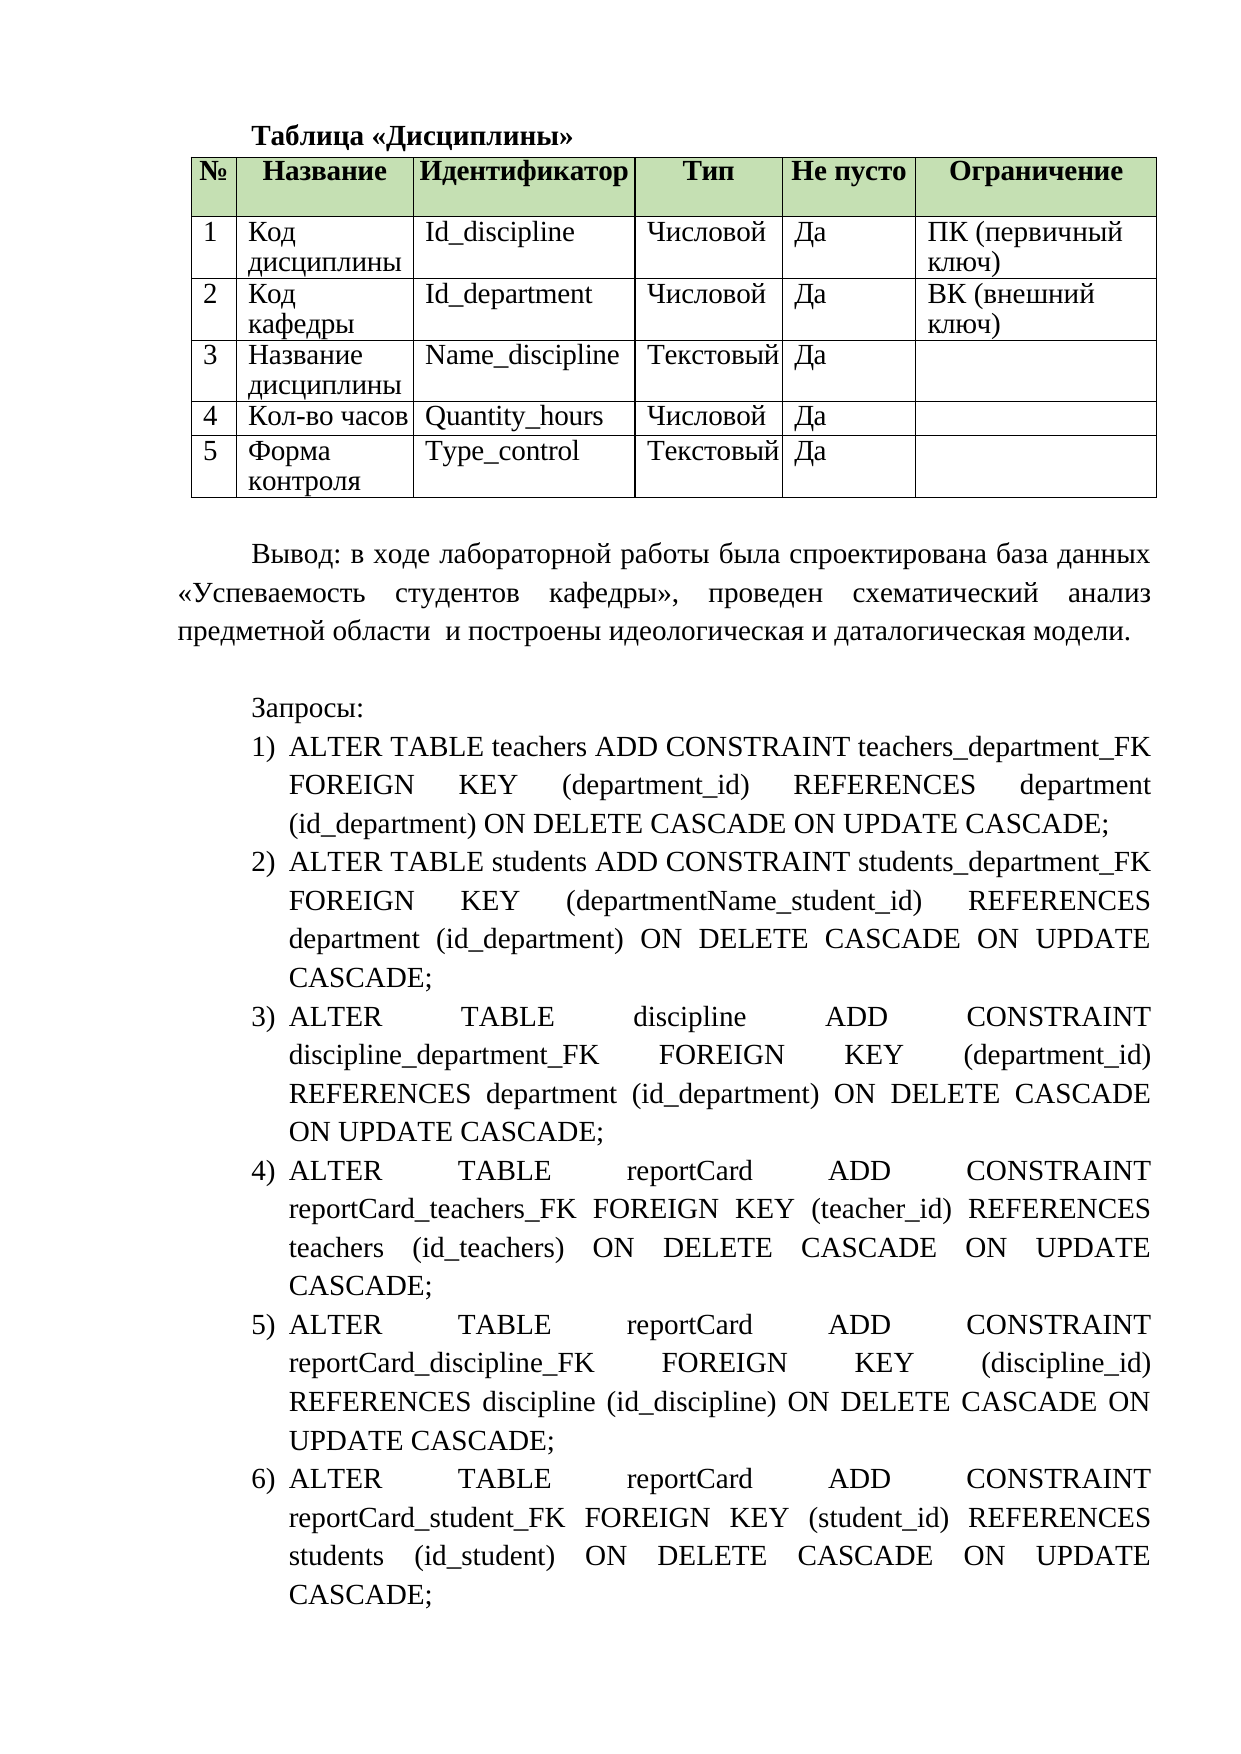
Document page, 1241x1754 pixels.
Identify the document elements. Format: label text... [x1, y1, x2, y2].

table_header Название [237, 158, 413, 216]
list ALTER TABLE students ADD CONSTRAINT students_department_FK FOREIGN KEY (departmentName_student_id) REFERENCES department (id_department) ON DELETE CASCADE ON UPDATE CASCADE; [251, 844, 1152, 994]
table_cell [916, 436, 1156, 497]
table_cell 3 [192, 341, 236, 401]
table_cell Да [783, 279, 915, 339]
table_cell Код кафедры [237, 279, 413, 339]
table_cell Кол-во часов [237, 402, 413, 435]
text Вывод: в ходе лабораторной работы была спроектирована база данных «Успеваемость студентов кафедры», проведен схематический анализ предметной области и построены идеологическая и даталогическая модели. [177, 536, 1152, 647]
table_cell Числовой [636, 217, 782, 278]
list ALTER TABLE discipline ADD CONSTRAINT discipline_department_FK FOREIGN KEY (department_id) REFERENCES department (id_department) ON DELETE CASCADE ON UPDATE CASCADE; [251, 999, 1152, 1148]
table_cell 1 [192, 217, 236, 278]
table_cell 4 [192, 402, 236, 435]
table_cell ВК (внешний ключ) [916, 279, 1156, 339]
table_header Не пусто [783, 158, 915, 216]
table_cell Name_discipline [414, 341, 634, 401]
table_cell Id_department [414, 279, 634, 339]
text Запросы: [177, 690, 1152, 724]
list ALTER TABLE reportCard ADD CONSTRAINT reportCard_discipline_FK FOREIGN KEY (discipline_id) REFERENCES discipline (id_discipline) ON DELETE CASCADE ON UPDATE CASCADE; [251, 1307, 1152, 1456]
table_cell Форма контроля [237, 436, 413, 497]
table_cell Quantity_hours [414, 402, 634, 435]
list ALTER TABLE reportCard ADD CONSTRAINT reportCard_student_FK FOREIGN KEY (student_id) REFERENCES students (id_student) ON DELETE CASCADE ON UPDATE CASCADE; [251, 1461, 1152, 1610]
table_cell Код дисциплины [237, 217, 413, 278]
table_header Ограничение [916, 158, 1156, 216]
table_cell Текстовый [636, 436, 782, 497]
table_cell Текстовый [636, 341, 782, 401]
table_cell [916, 341, 1156, 401]
table_cell Числовой [636, 402, 782, 435]
table_cell [916, 402, 1156, 435]
table_cell Type_control [414, 436, 634, 497]
table_cell 2 [192, 279, 236, 339]
table_cell 5 [192, 436, 236, 497]
table_cell Название дисциплины [237, 341, 413, 401]
list ALTER TABLE teachers ADD CONSTRAINT teachers_department_FK FOREIGN KEY (department_id) REFERENCES department (id_department) ON DELETE CASCADE ON UPDATE CASCADE; [251, 729, 1152, 839]
table_cell Да [783, 402, 915, 435]
table_header № [192, 158, 236, 216]
table_header Идентификатор [414, 158, 634, 216]
table_cell ПК (первичный ключ) [916, 217, 1156, 278]
text Таблица «Дисциплины» [177, 118, 1152, 152]
table_cell Числовой [636, 279, 782, 339]
table_cell Да [783, 341, 915, 401]
table_header Тип [636, 158, 782, 216]
table_cell Да [783, 436, 915, 497]
table_cell Id_discipline [414, 217, 634, 278]
table_cell Да [783, 217, 915, 278]
list ALTER TABLE reportCard ADD CONSTRAINT reportCard_teachers_FK FOREIGN KEY (teacher_id) REFERENCES teachers (id_teachers) ON DELETE CASCADE ON UPDATE CASCADE; [251, 1153, 1152, 1302]
